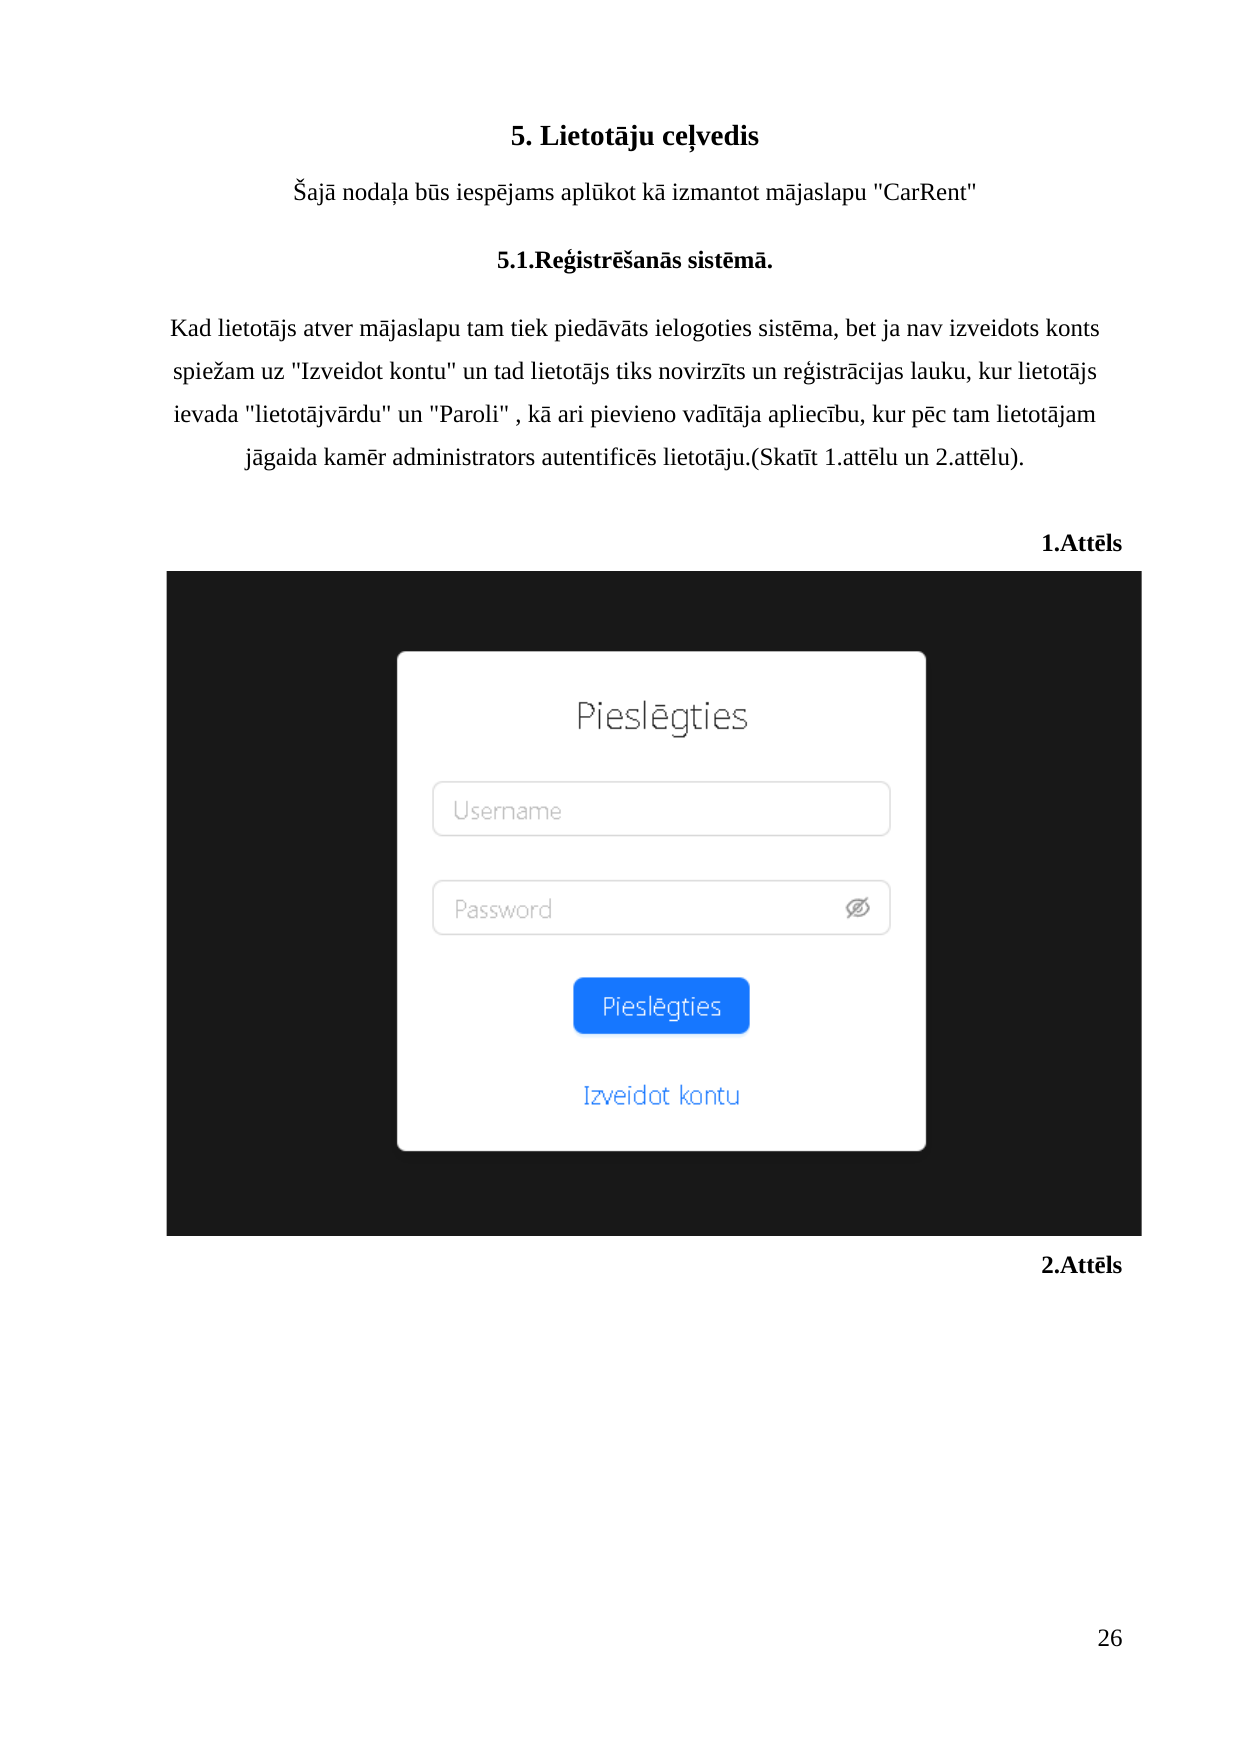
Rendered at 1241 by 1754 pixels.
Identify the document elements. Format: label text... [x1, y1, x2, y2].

subtitle 5. Lietotāju ceļvedis [148, 118, 1122, 152]
text 1.Attēls [148, 528, 1122, 557]
subtitle 5.1.Reģistrēšanās sistēmā. [148, 245, 1122, 273]
text Kad lietotājs atver mājaslapu tam tiek piedāvāts ielogoties sistēma, bet ja nav izveidots konts spiežam uz "Izveidot kontu" un tad lietotājs tiks novirzīts un reģistrācijas lauku, kur lietotājs ievada "lietotājvārdu" un "Paroli" , kā ari pievieno vadītāja apliecību, kur pēc tam lietotājam jāgaida kamēr administrators autentificēs lietotāju.(Skatīt 1.attēlu un 2.attēlu). [148, 313, 1122, 471]
text 2.Attēls [148, 572, 1122, 1279]
text Šajā nodaļa būs iespējams aplūkot kā izmantot mājaslapu "CarRent" [148, 177, 1122, 205]
